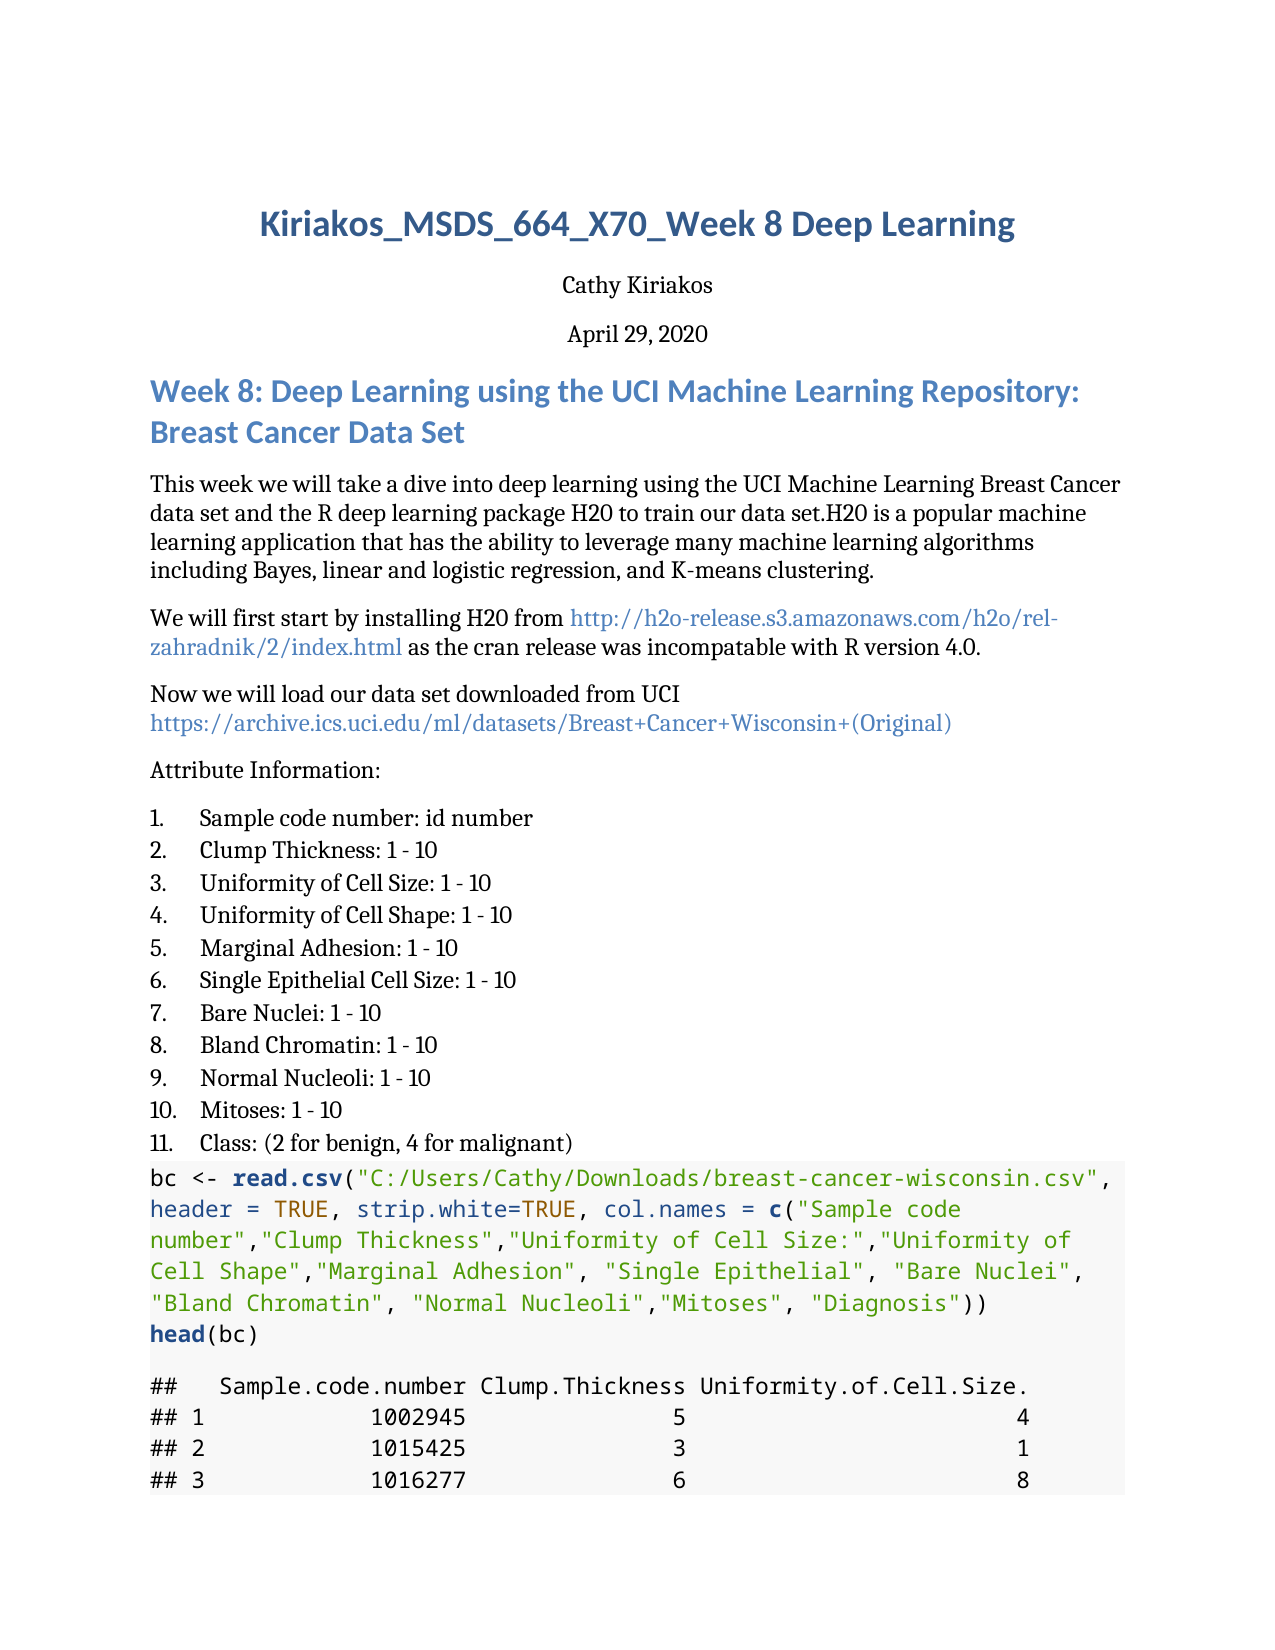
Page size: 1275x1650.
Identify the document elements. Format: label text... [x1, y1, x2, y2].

list Bare Nuclei: 1 - 10 [150, 999, 1125, 1028]
list Normal Nucleoli: 1 - 10 [150, 1064, 1125, 1093]
text April 29, 2020 [150, 320, 1125, 349]
text Attribute Information: [150, 756, 1125, 785]
text Cathy Kiriakos [150, 271, 1125, 299]
list Uniformity of Cell Size: 1 - 10 [150, 869, 1125, 898]
list Sample code number: id number [150, 804, 1125, 833]
text bc <- read.csv("C:/Users/Cathy/Downloads/breast-cancer-wisconsin.csv", header = TRUE, strip.white=TRUE, col.names = c("Sample code number","Clump Thickness","Uniformity of Cell Size:","Uniformity of Cell Shape","Marginal Adhesion", "Single Epithelial", "Bare Nuclei", "Bland Chromatin", "Normal Nucleoli","Mitoses", "Diagnosis")) head(bc) [260, 1161, 1125, 1349]
list Mitoses: 1 - 10 [150, 1096, 1125, 1125]
list Marginal Adhesion: 1 - 10 [150, 934, 1125, 963]
text We will first start by installing H20 from http://h2o-release.s3.amazonaws.com/h2o/rel-zahradnik/2/index.html as the cran release was incompatable with R version 4.0. [150, 604, 1125, 661]
title Kiriakos_MSDS_664_X70_Week 8 Deep Learning [150, 200, 1125, 246]
list Clump Thickness: 1 - 10 [150, 836, 1125, 865]
text This week we will take a dive into deep learning using the UCI Machine Learning Breast Cancer data set and the R deep learning package H20 to train our data set.H20 is a popular machine learning application that has the ability to leverage many machine learning algorithms including Bayes, linear and logistic regression, and K-means clustering. [150, 470, 1125, 585]
list Uniformity of Cell Shape: 1 - 10 [150, 901, 1125, 930]
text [150, 1370, 1125, 1495]
list Single Epithelial Cell Size: 1 - 10 [150, 966, 1125, 995]
text Now we will load our data set downloaded from UCI https://archive.ics.uci.edu/ml/datasets/Breast+Cancer+Wisconsin+(Original) [150, 680, 1125, 738]
subtitle Week 8: Deep Learning using the UCI Machine Learning Repository: Breast Cancer Data Set [150, 370, 1125, 451]
list Bland Chromatin: 1 - 10 [150, 1031, 1125, 1060]
list Class: (2 for benign, 4 for malignant) [150, 1129, 1125, 1158]
